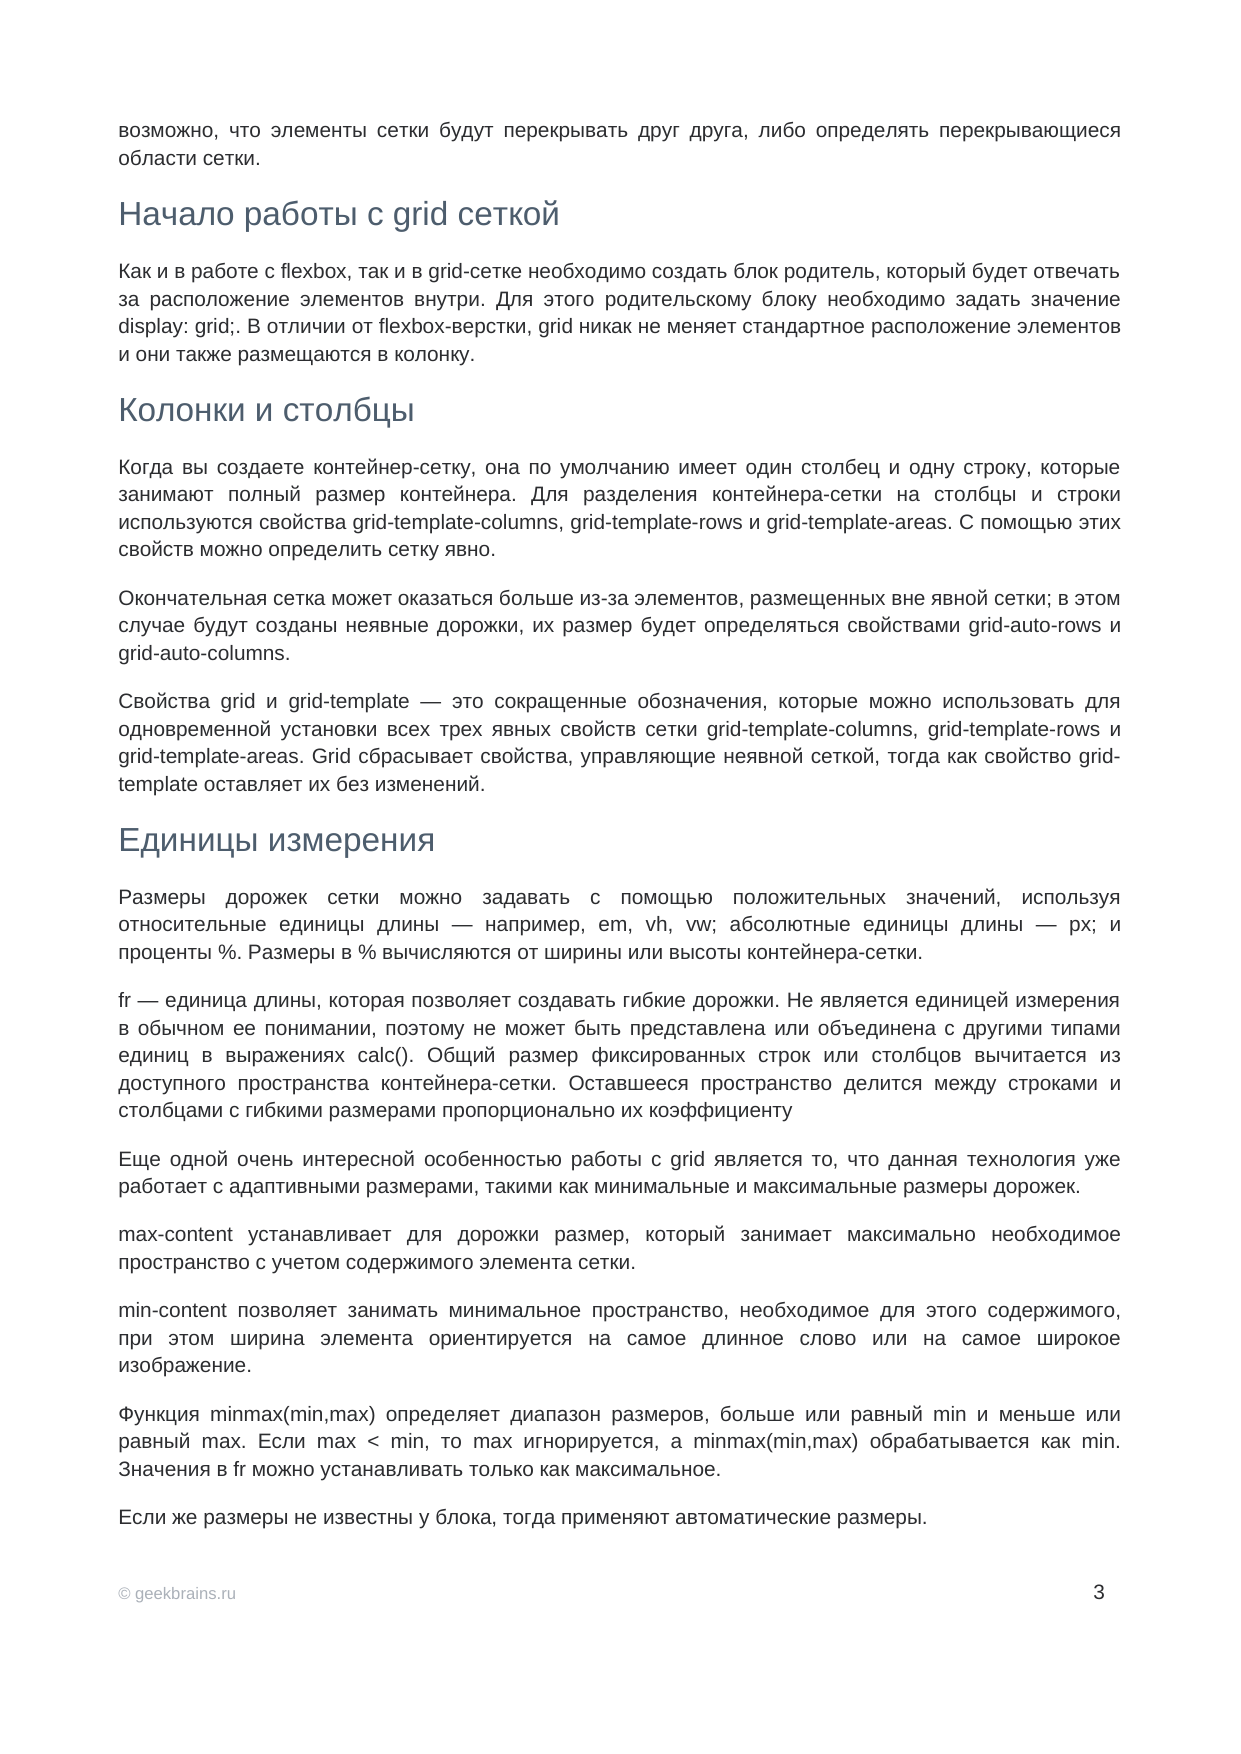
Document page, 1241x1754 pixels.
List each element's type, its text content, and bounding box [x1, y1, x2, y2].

text Функция minmax(min,max) определяет диапазон размеров, больше или равный min и меньше или равный max. Если max < min, то max игнорируется, а minmax(min,max) обрабатывается как min. Значения в fr можно устанавливать только как максимальное. [118, 1401, 1122, 1480]
text fr — единица длины, которая позволяет создавать гибкие дорожки. Не является единицей измерения в обычном ее понимании, поэтому не может быть представлена или объединена с другими типами единиц в выражениях calc(). Общий размер фиксированных строк или столбцов вычитается из доступного пространства контейнера-сетки. Оставшееся пространство делится между строками и столбцами с гибкими размерами пропорционально их коэффициенту [118, 988, 1122, 1122]
text max-content устанавливает для дорожки размер, который занимает максимально необходимое пространство с учетом содержимого элемента сетки. [118, 1222, 1122, 1274]
text Еще одной очень интересной особенностью работы с grid является то, что данная технология уже работает с адаптивными размерами, такими как минимальные и максимальные размеры дорожек. [118, 1146, 1122, 1198]
text Как и в работе с flexbox, так и в grid-сетке необходимо создать блок родитель, который будет отвечать за расположение элементов внутри. Для этого родительскому блоку необходимо задать значение display: grid;. В отличии от flexbox-верстки, grid никак не меняет стандартное расположение элементов и они также размещаются в колонку. [118, 259, 1122, 365]
text min-content позволяет занимать минимальное пространство, необходимое для этого содержимого, при этом ширина элемента ориентируется на самое длинное слово или на самое широкое изображение. [118, 1298, 1122, 1377]
text Когда вы создаете контейнер-сетку, она по умолчанию имеет один столбец и одну строку, которые занимают полный размер контейнера. Для разделения контейнера-сетки на столбцы и строки используются свойства grid-template-columns, grid-template-rows и grid-template-areas. С помощью этих свойств можно определить сетку явно. [118, 455, 1122, 561]
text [118, 118, 1122, 169]
subtitle Колонки и столбцы [118, 390, 1122, 428]
text Если же размеры не известны у блока, тогда применяют автоматические размеры. [118, 1505, 1122, 1529]
subtitle Начало работы с grid сеткой [118, 194, 1122, 232]
text Окончательная сетка может оказаться больше из-за элементов, размещенных вне явной сетки; в этом случае будут созданы неявные дорожки, их размер будет определяться свойствами grid-auto-rows и grid-auto-columns. [118, 586, 1122, 664]
subtitle Единицы измерения [118, 820, 1122, 858]
text Свойства grid и grid-template — это сокращенные обозначения, которые можно использовать для одновременной установки всех трех явных свойств сетки grid-template-columns, grid-template-rows и grid-template-areas. Grid сбрасывает свойства, управляющие неявной сеткой, тогда как свойство grid-template оставляет их без изменений. [118, 689, 1122, 795]
text Размеры дорожек сетки можно задавать с помощью положительных значений, используя относительные единицы длины — например, em, vh, vw; абсолютные единицы длины — px; и проценты %. Размеры в % вычисляются от ширины или высоты контейнера-сетки. [118, 885, 1122, 964]
